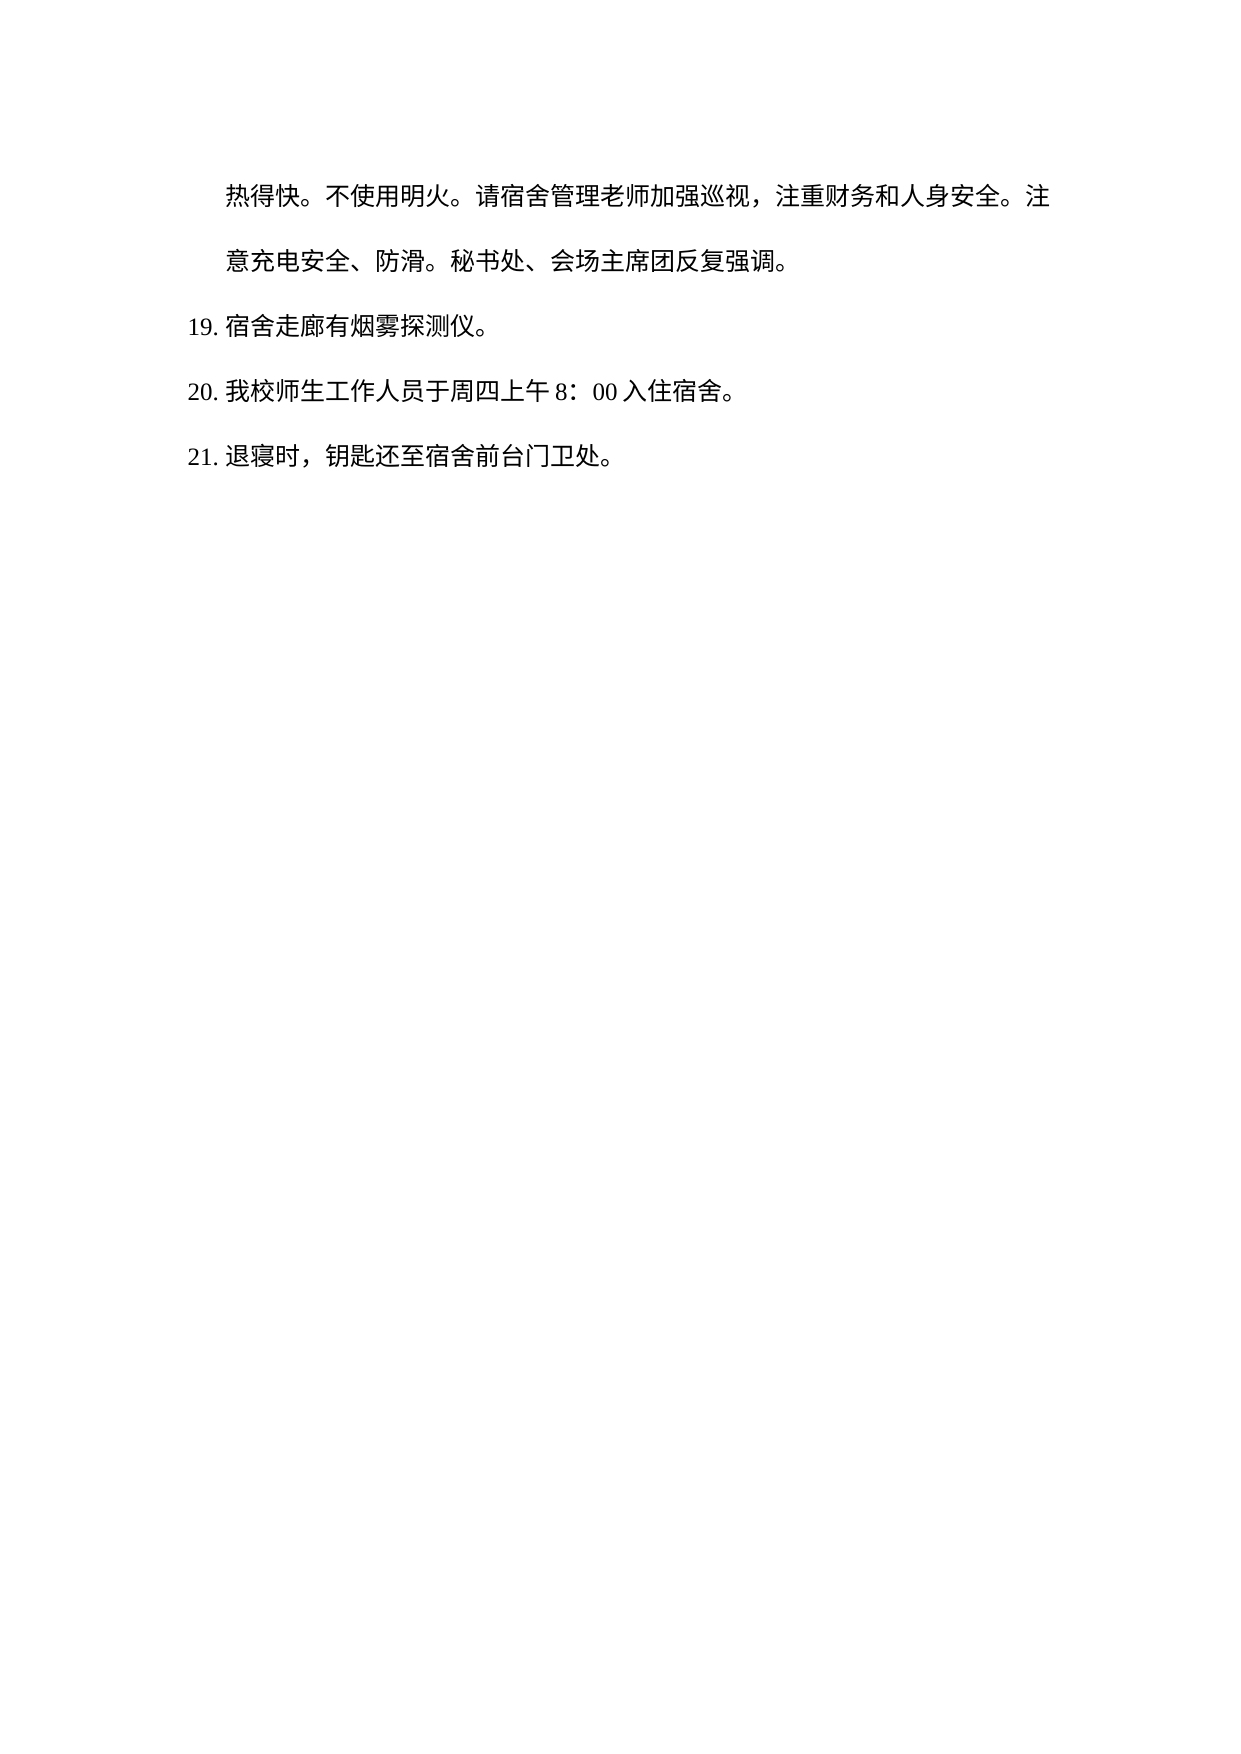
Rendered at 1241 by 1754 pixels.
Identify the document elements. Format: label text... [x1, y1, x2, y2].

list 我校师生工作人员于周四上午8：00入住宿舍。 [187, 357, 1053, 422]
list 退寝时，钥匙还至宿舍前台门卫处。 [187, 422, 1053, 487]
list 宿舍走廊有烟雾探测仪。 [187, 292, 1053, 357]
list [187, 162, 1053, 292]
